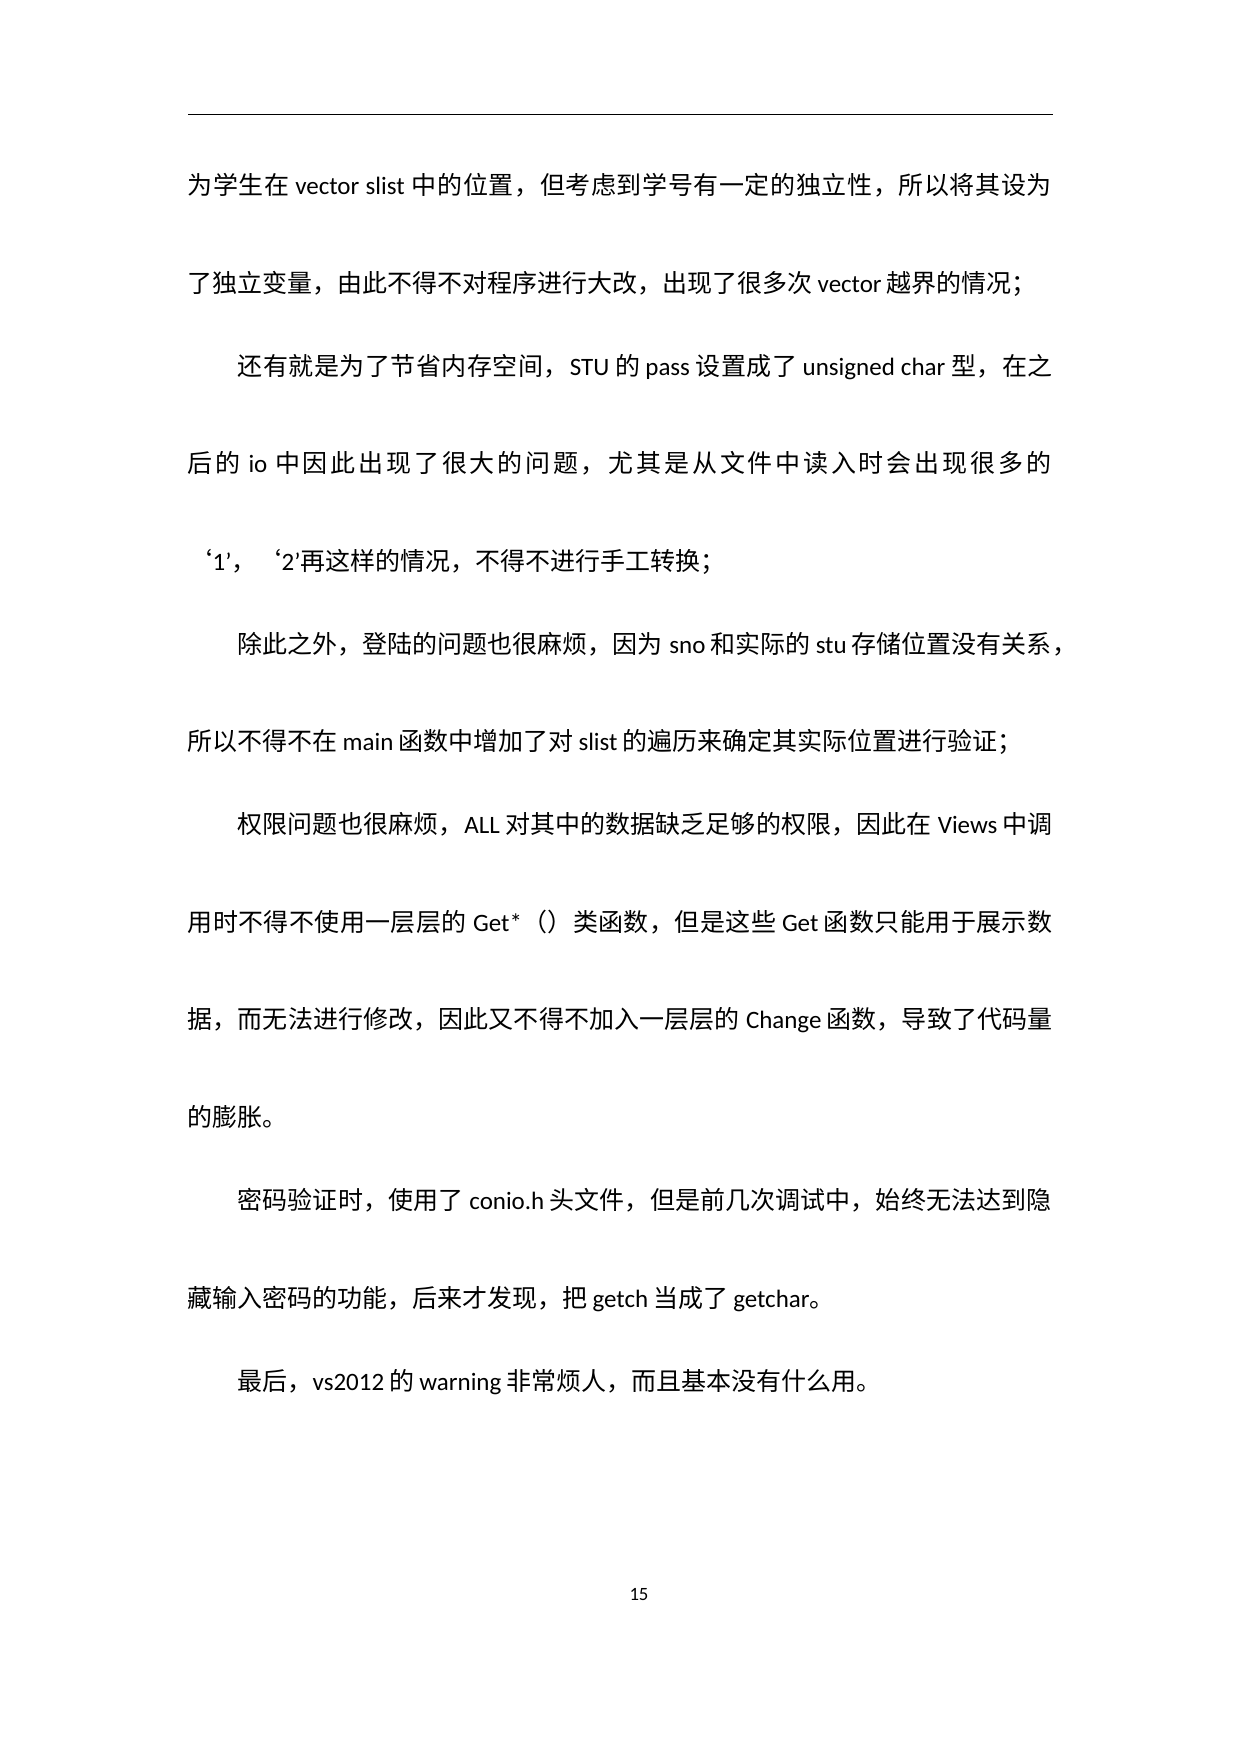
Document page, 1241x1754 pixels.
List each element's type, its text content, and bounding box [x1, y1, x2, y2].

text 密码验证时，使用了conio.h头文件，但是前几次调试中，始终无法达到隐藏输入密码的功能，后来才发现，把getch当成了getchar。 [187, 1166, 1053, 1329]
text 还有就是为了节省内存空间，STU的pass设置成了unsigned char型，在之后的io中因此出现了很大的问题，尤其是从文件中读入时会出现很多的‘1’，‘2’再这样的情况，不得不进行手工转换； [187, 332, 1053, 592]
text 权限问题也很麻烦，ALL对其中的数据缺乏足够的权限，因此在Views中调用时不得不使用一层层的Get*（）类函数，但是这些Get函数只能用于展示数据，而无法进行修改，因此又不得不加入一层层的Change函数，导致了代码量的膨胀。 [187, 791, 1053, 1148]
text 最后，vs2012的warning非常烦人，而且基本没有什么用。 [187, 1347, 1053, 1412]
text 除此之外，登陆的问题也很麻烦，因为sno和实际的stu存储位置没有关系，所以不得不在main函数中增加了对slist的遍历来确定其实际位置进行验证； [187, 610, 1053, 772]
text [187, 151, 1053, 314]
